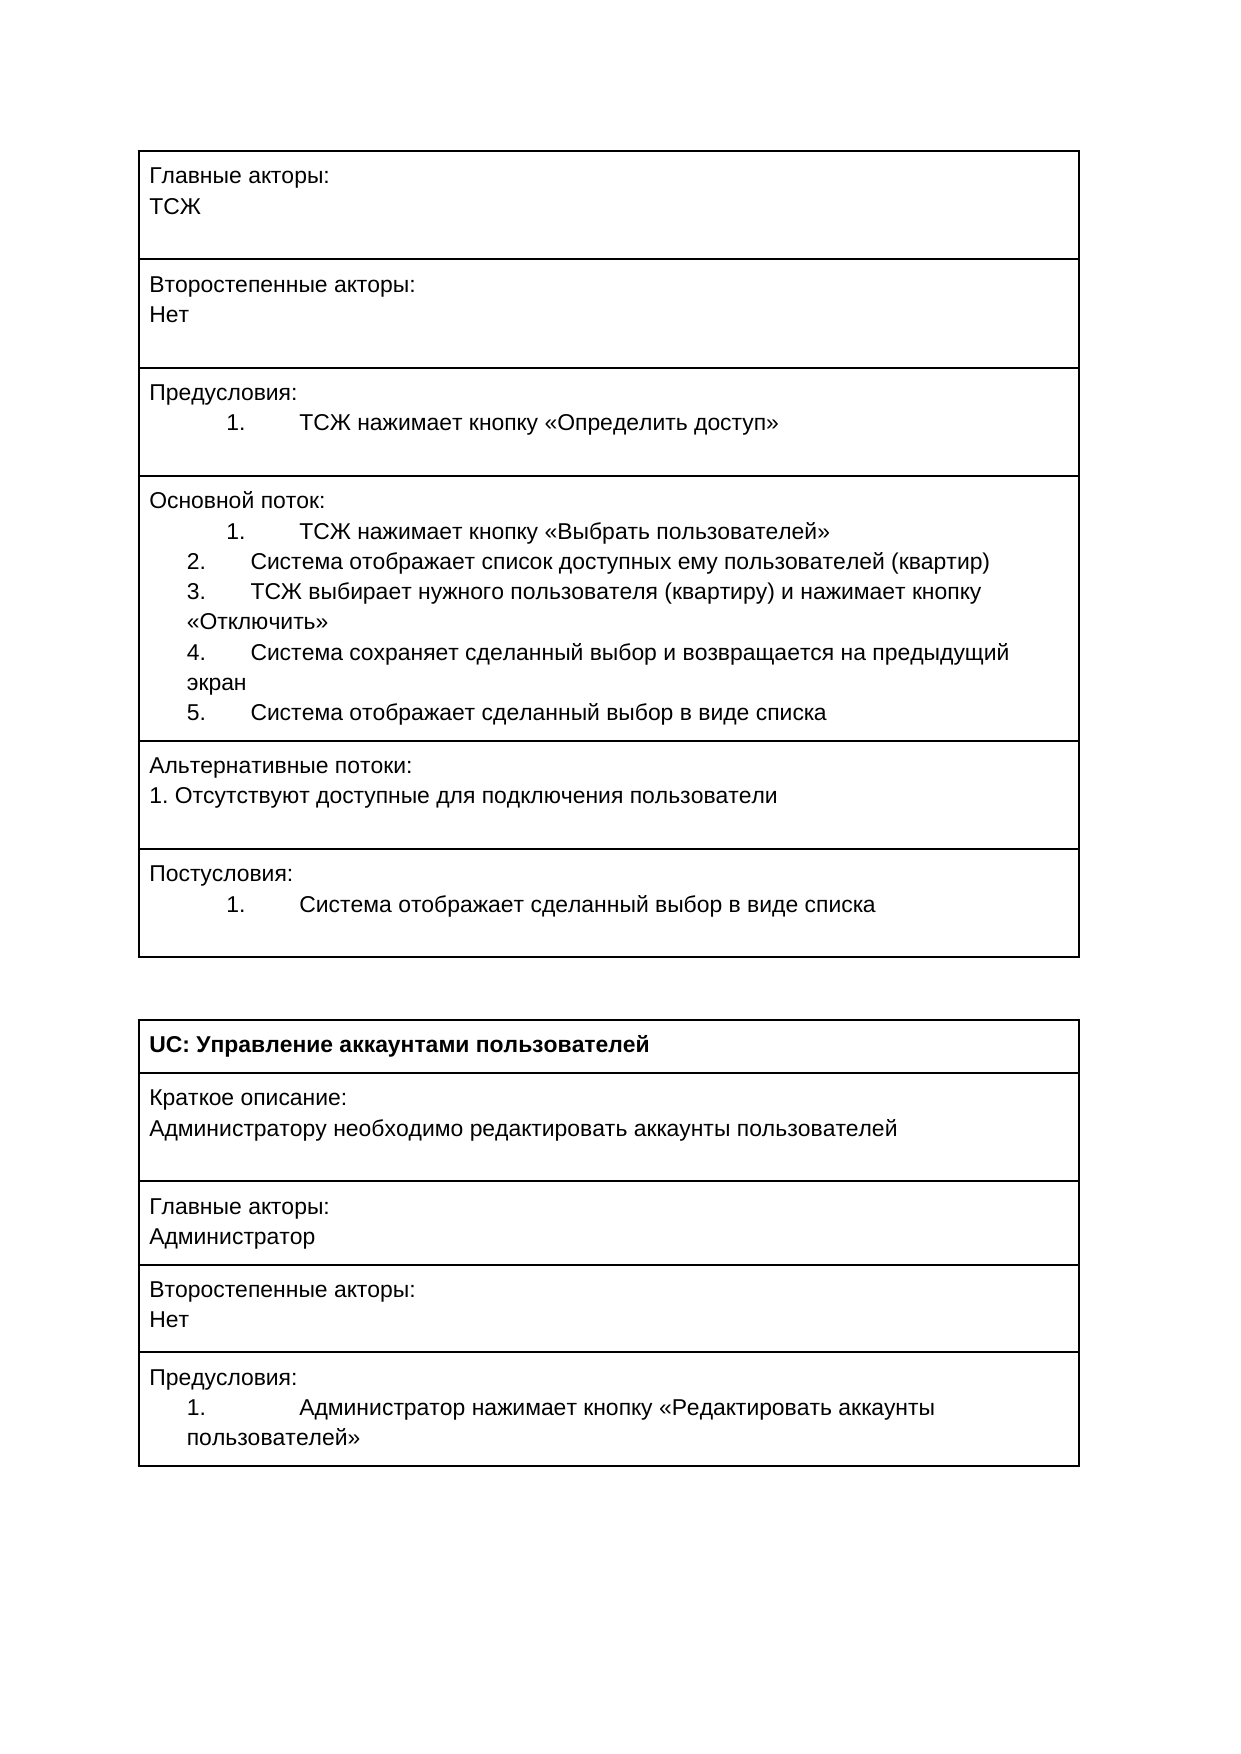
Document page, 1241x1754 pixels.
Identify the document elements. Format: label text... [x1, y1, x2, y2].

table_cell Краткое описание: Администратору необходимо редактировать аккаунты пользователей [140, 1074, 1078, 1180]
table_cell Второстепенные акторы: Нет [140, 1266, 1078, 1351]
table_cell Альтернативные потоки: 1. Отсутствуют доступные для подключения пользователи [140, 742, 1078, 848]
table_cell Предусловия: 1. Администратор нажимает кнопку «Редактировать аккаунты пользователей» [140, 1353, 1078, 1464]
table_cell Второстепенные акторы: Нет [140, 260, 1078, 367]
table_cell Предусловия: 1. ТСЖ нажимает кнопку «Определить доступ» [140, 369, 1078, 475]
table_cell Основной поток: 1. ТСЖ нажимает кнопку «Выбрать пользователей» 2. Система отображает список доступных ему пользователей (квартир) 3. ТСЖ выбирает нужного пользователя (квартиру) и нажимает кнопку «Отключить» 4. Система сохраняет сделанный выбор и возвращается на предыдущий экран 5. Система отображает сделанный выбор в виде списка [140, 477, 1078, 739]
table_cell Главные акторы: Администратор [140, 1182, 1078, 1263]
table_header UC: Управление аккаунтами пользователей [140, 1021, 1078, 1072]
table_cell Постусловия: 1. Система отображает сделанный выбор в виде списка [140, 850, 1078, 956]
table_cell Главные акторы: ТСЖ [140, 152, 1078, 258]
